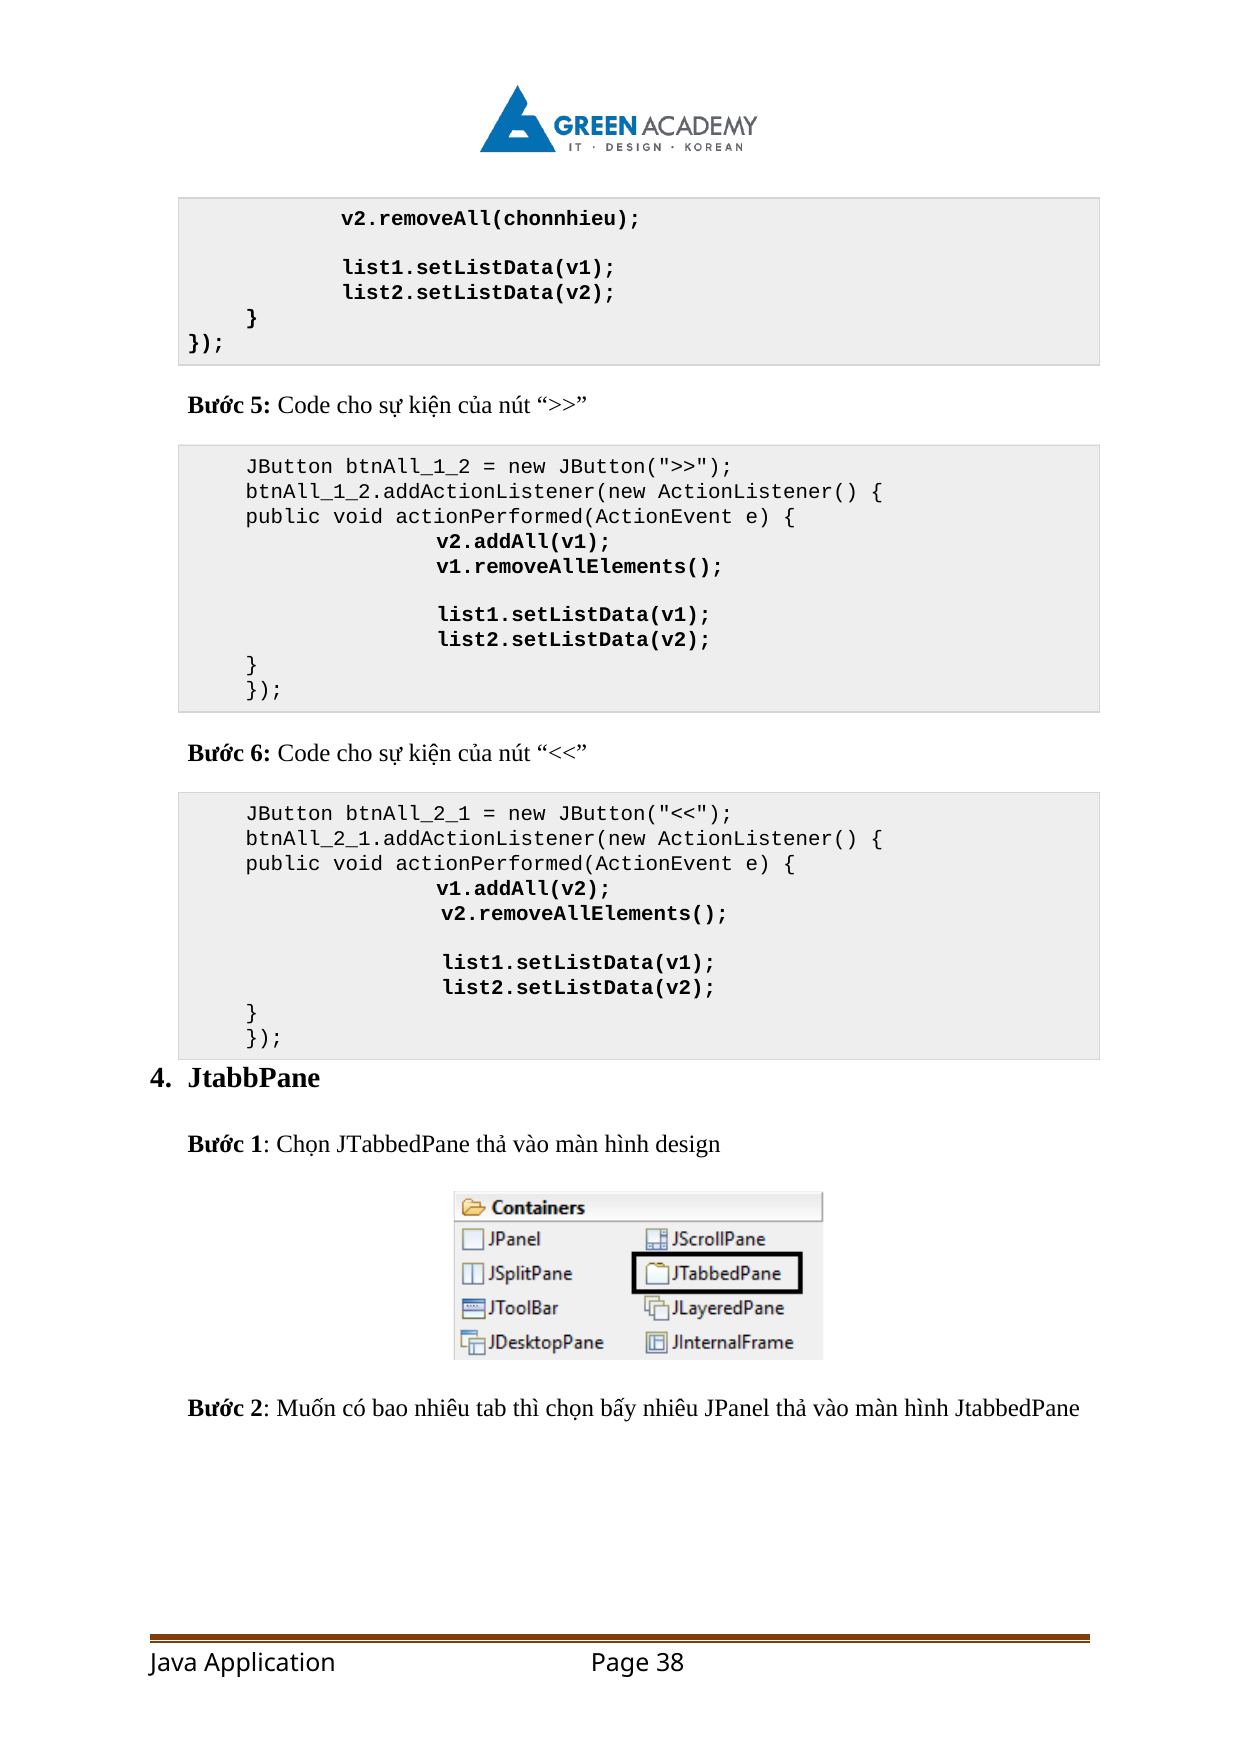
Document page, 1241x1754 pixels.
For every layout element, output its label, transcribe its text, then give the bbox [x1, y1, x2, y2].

text list1.setListData(v1); [179, 246, 1099, 271]
text list1.setListData(v1); [179, 941, 1099, 966]
text }); [179, 668, 1099, 711]
text v1.addAll(v2); [179, 867, 1099, 892]
text Bước 1: Chọn JTabbedPane thả vào màn hình design [187, 1129, 1090, 1158]
picture [473, 75, 767, 158]
text } [179, 991, 1099, 1016]
text }); [179, 321, 1099, 364]
text v2.addAll(v1); [179, 519, 1099, 544]
list Bước 6: Code cho sự kiện của nút “<<” [187, 738, 1090, 767]
text v2.removeAllElements(); [179, 892, 1099, 917]
text public void actionPerformed(ActionEvent e) { [179, 494, 1099, 519]
text public void actionPerformed(ActionEvent e) { [179, 842, 1099, 867]
text Bước 2: Muốn có bao nhiêu tab thì chọn bấy nhiêu JPanel thả vào màn hình JtabbedPane [187, 1393, 1090, 1422]
list Bước 5: Code cho sự kiện của nút “>>” [187, 391, 1090, 419]
text list2.setListData(v2); [179, 618, 1099, 643]
text JButton btnAll_2_1 = new JButton("<<"); [179, 793, 1099, 817]
list JtabbPane [150, 1060, 1090, 1094]
text JButton btnAll_1_2 = new JButton(">>"); [179, 446, 1099, 469]
text v1.removeAllElements(); [179, 544, 1099, 569]
text list2.setListData(v2); [179, 271, 1099, 296]
text list2.setListData(v2); [179, 966, 1099, 991]
text btnAll_1_2.addActionListener(new ActionListener() { [179, 469, 1099, 494]
text btnAll_2_1.addActionListener(new ActionListener() { [179, 817, 1099, 842]
text }); [179, 1016, 1099, 1059]
text list1.setListData(v1); [179, 593, 1099, 618]
text v2.removeAll(chonnhieu); [179, 199, 1099, 222]
text } [179, 643, 1099, 668]
text } [179, 296, 1099, 321]
picture [453, 1191, 824, 1360]
